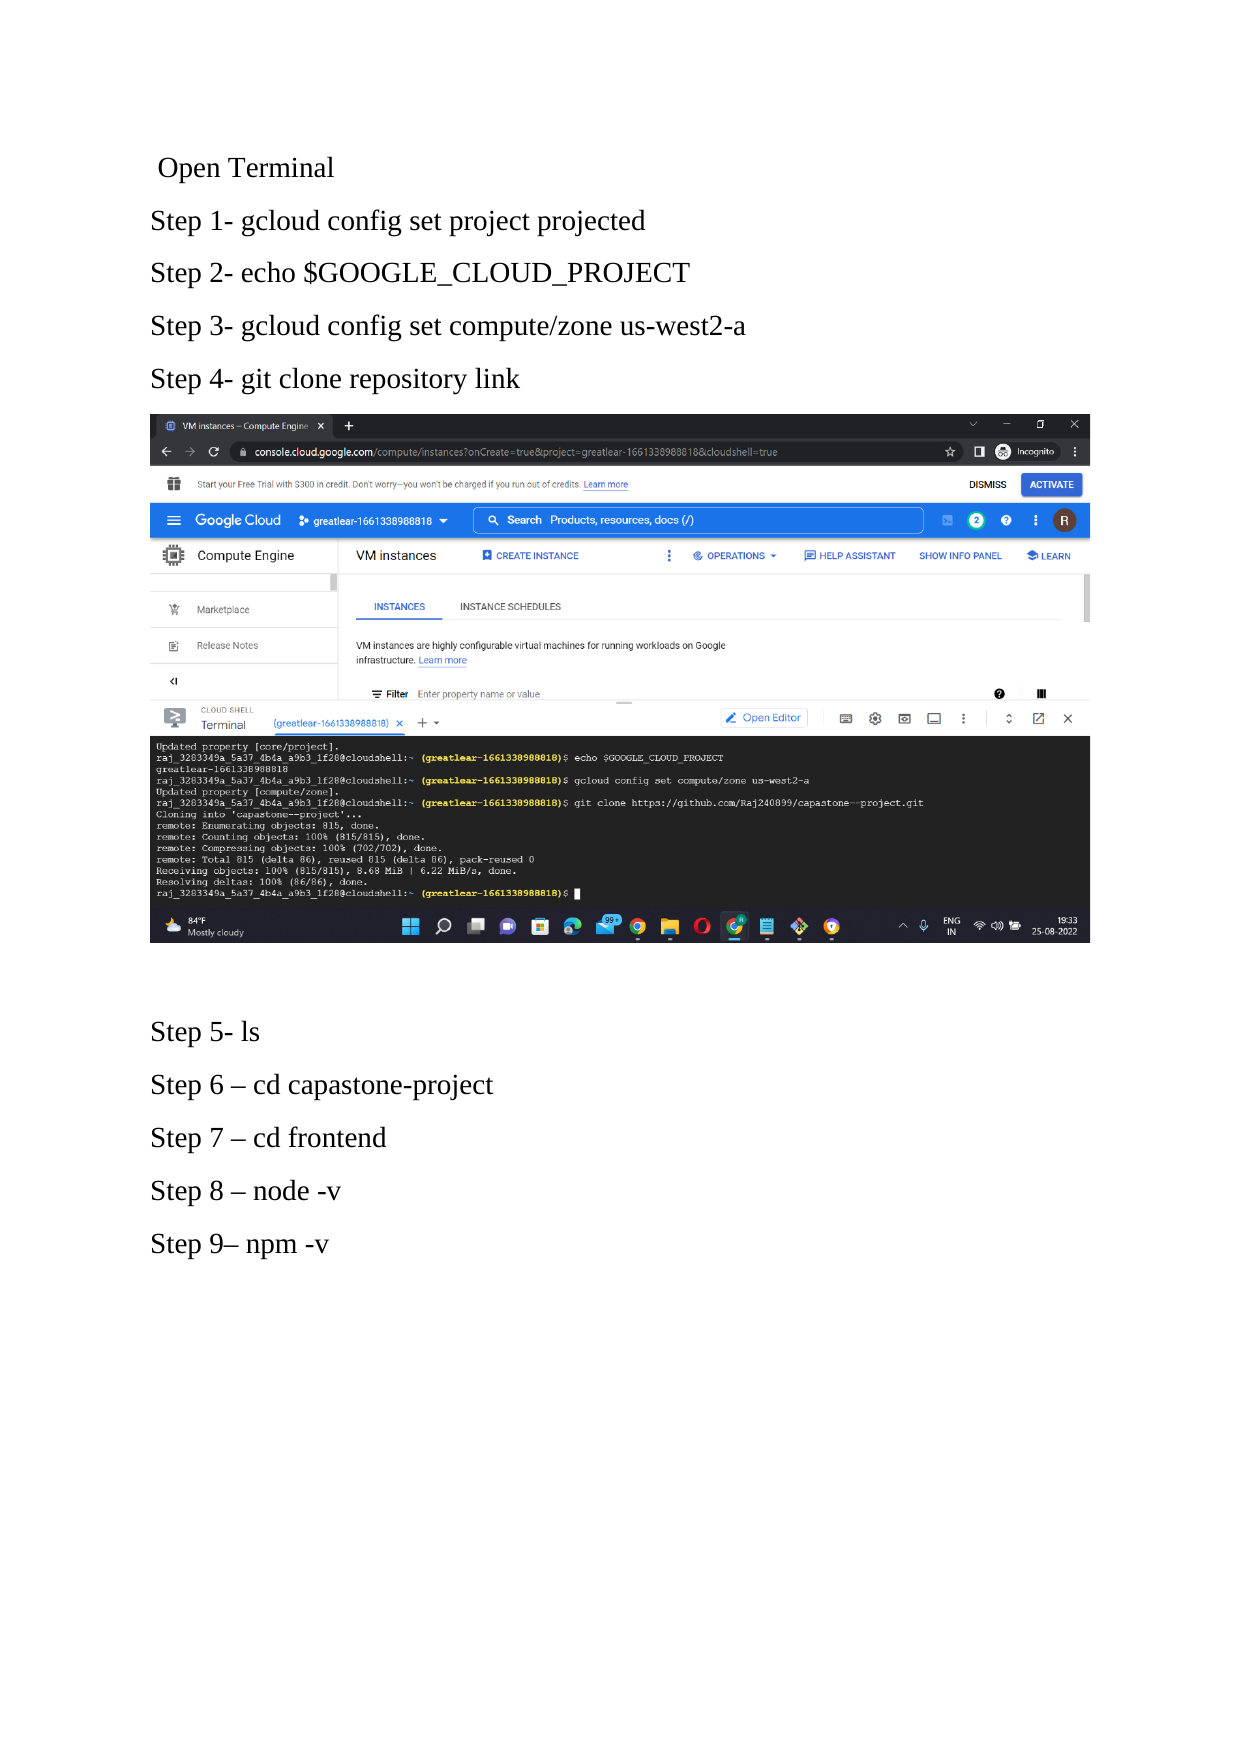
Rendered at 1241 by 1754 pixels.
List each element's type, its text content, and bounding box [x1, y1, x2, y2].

text Step 5- ls [150, 1014, 1090, 1048]
text Step 3- gcloud config set compute/zone us-west2-a [150, 308, 1090, 342]
text Open Terminal [150, 150, 1090, 183]
text Step 4- git clone repository link [150, 361, 1090, 395]
text Step 8 – node -v [150, 1173, 1090, 1207]
text Step 2- echo $GOOGLE_CLOUD_PROJECT [150, 256, 1090, 289]
text Step 6 – cd capastone-project [150, 1067, 1090, 1101]
text Step 1- gcloud config set project projected [150, 203, 1090, 236]
text Step 9– npm -v [150, 1226, 1090, 1259]
picture [150, 414, 1091, 943]
text Step 7 – cd frontend [150, 1120, 1090, 1154]
